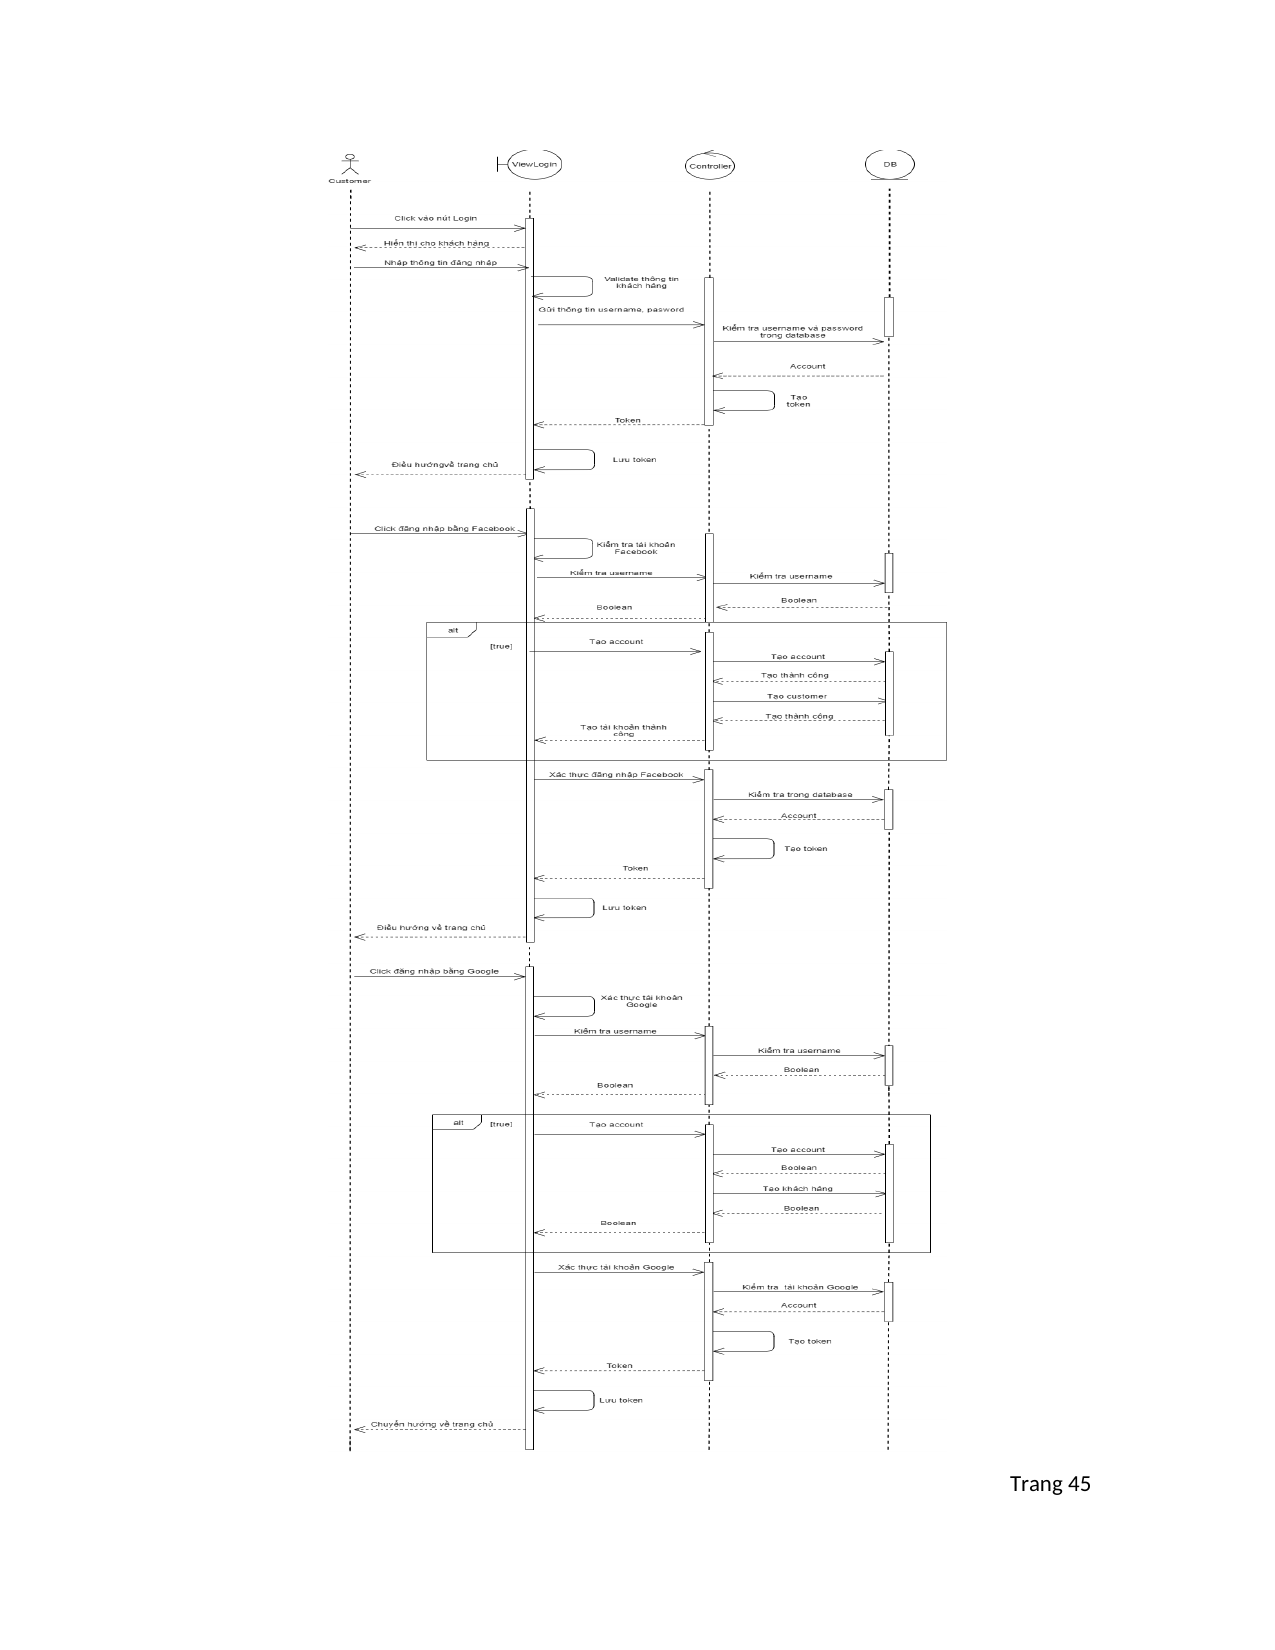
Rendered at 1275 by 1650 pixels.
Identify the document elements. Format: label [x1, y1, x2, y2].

picture [328, 150, 947, 1452]
